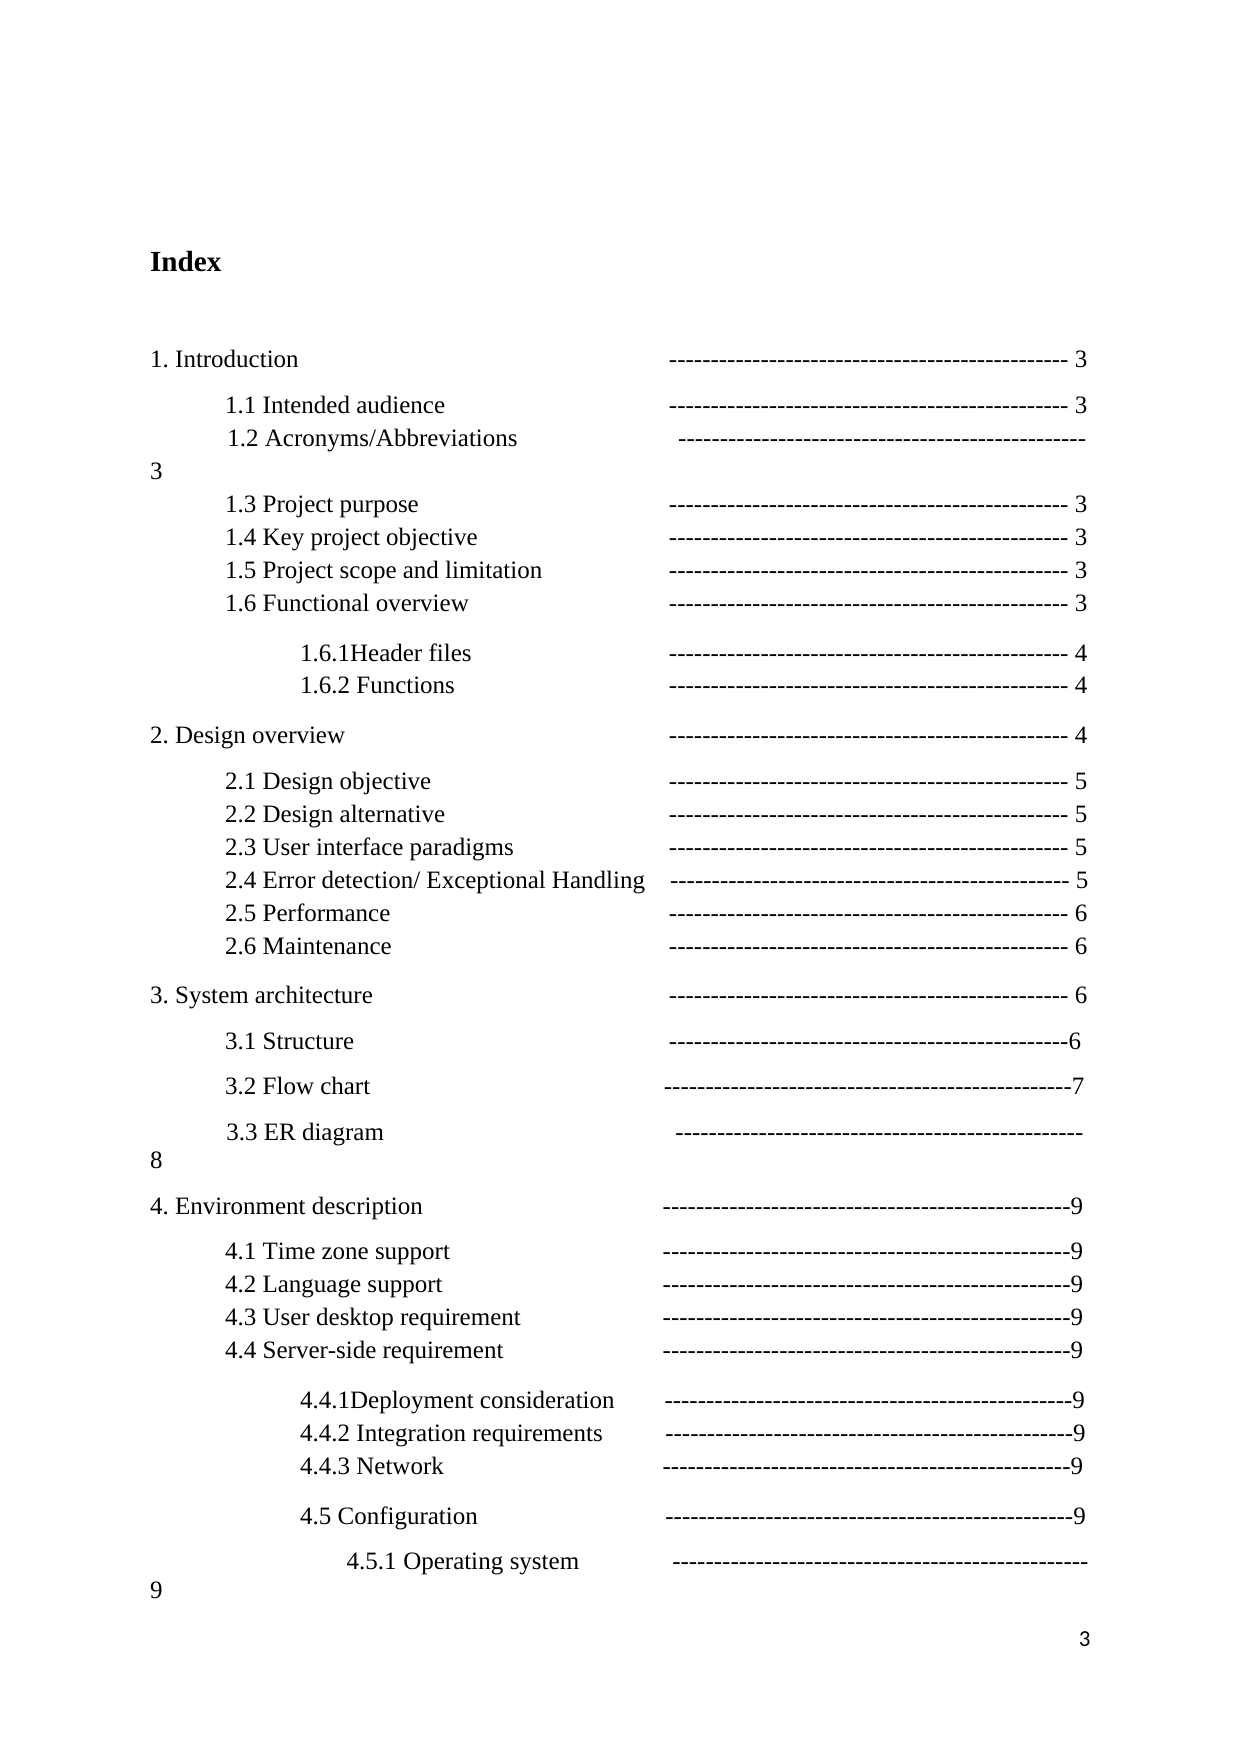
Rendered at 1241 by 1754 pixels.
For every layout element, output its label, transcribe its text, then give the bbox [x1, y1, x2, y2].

text 4.4.1Deployment consideration -------------------------------------------------9 [150, 1385, 1090, 1414]
text 4.4.3 Network -------------------------------------------------9 [150, 1451, 1090, 1480]
text 1.3 Project purpose ------------------------------------------------ 3 [150, 489, 1090, 518]
text 2.5 Performance ------------------------------------------------ 6 [150, 898, 1090, 927]
text 1.6 Functional overview ------------------------------------------------ 3 [150, 588, 1090, 617]
text 2.3 User interface paradigms ------------------------------------------------ 5 [150, 832, 1090, 861]
text 1.4 Key project objective ------------------------------------------------ 3 [150, 522, 1090, 551]
text 4.5.1 Operating system --------------------------------------------------9 [150, 1546, 1090, 1604]
text 2.2 Design alternative ------------------------------------------------ 5 [150, 799, 1090, 827]
text 3.3 ER diagram -------------------------------------------------8 [150, 1117, 1090, 1174]
text 2.1 Design objective ------------------------------------------------ 5 [150, 766, 1090, 794]
text 3.2 Flow chart -------------------------------------------------7 [150, 1071, 1090, 1100]
text 4.5 Configuration -------------------------------------------------9 [150, 1501, 1090, 1529]
text 2.4 Error detection/ Exceptional Handling ------------------------------------------------ 5 [150, 865, 1090, 893]
text 3. System architecture ------------------------------------------------ 6 [150, 981, 1090, 1009]
text 1.6.2 Functions ------------------------------------------------ 4 [150, 671, 1090, 699]
text 2.6 Maintenance ------------------------------------------------ 6 [150, 931, 1090, 959]
text 1.2 Acronyms/Abbreviations -------------------------------------------------3 [150, 423, 1090, 484]
text 4.4.2 Integration requirements -------------------------------------------------9 [150, 1418, 1090, 1447]
text 4.1 Time zone support -------------------------------------------------9 [150, 1236, 1090, 1265]
text 4.2 Language support -------------------------------------------------9 [150, 1269, 1090, 1298]
text 4.4 Server-side requirement -------------------------------------------------9 [150, 1335, 1090, 1364]
text 1.1 Intended audience ------------------------------------------------ 3 [150, 390, 1090, 418]
text 2. Design overview ------------------------------------------------ 4 [150, 720, 1090, 749]
text Index [150, 244, 1090, 277]
text 3.1 Structure ------------------------------------------------6 [150, 1026, 1090, 1055]
text 4.3 User desktop requirement -------------------------------------------------9 [150, 1302, 1090, 1331]
text 4. Environment description -------------------------------------------------9 [150, 1191, 1090, 1220]
text 1.5 Project scope and limitation ------------------------------------------------ 3 [150, 555, 1090, 584]
text 1. Introduction ------------------------------------------------ 3 [150, 344, 1090, 373]
text 1.6.1Header files ------------------------------------------------ 4 [150, 638, 1090, 666]
